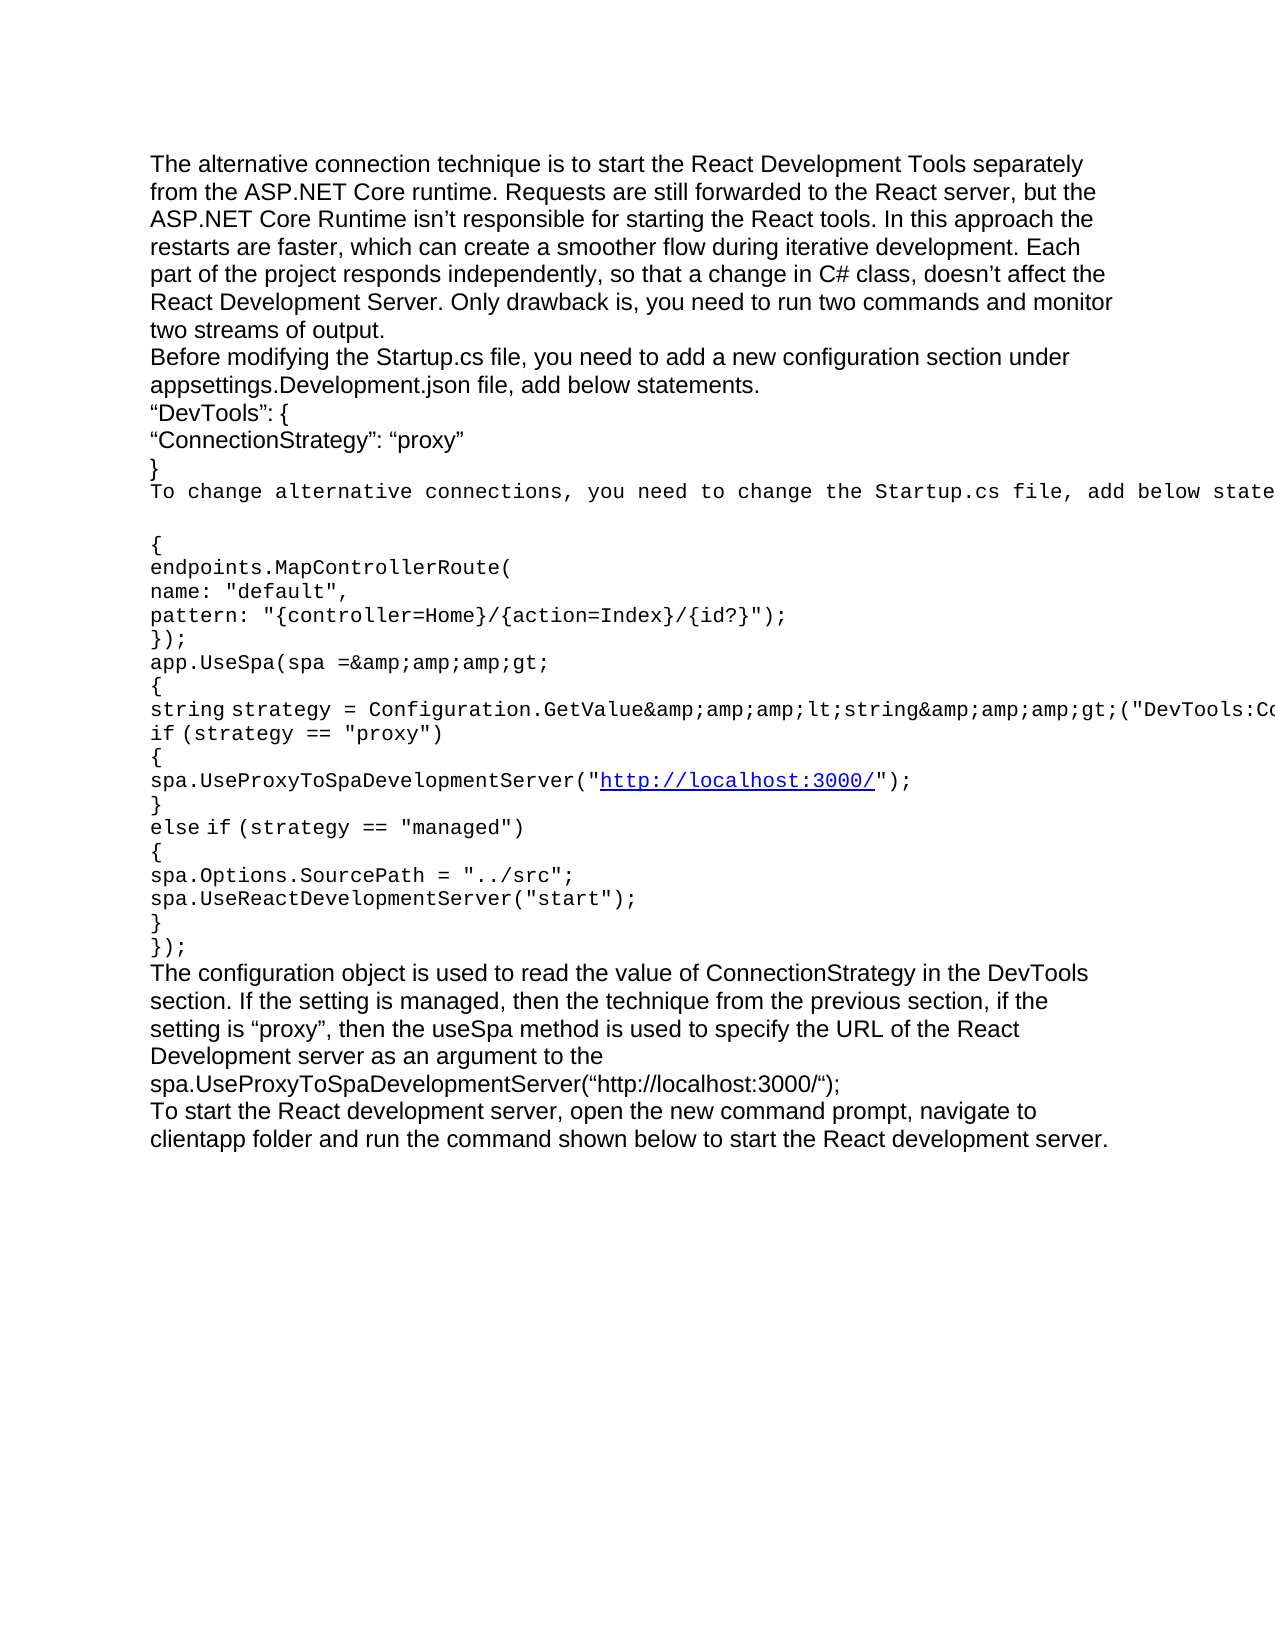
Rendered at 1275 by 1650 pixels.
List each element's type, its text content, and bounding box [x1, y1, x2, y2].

text To start the React development server, open the new command prompt, navigate to clientapp folder and run the command shown below to start the React development server. [150, 1097, 1125, 1152]
table_header To change alternative connections, you need to change the Startup.cs file, add below statements. { endpoints.MapControllerRoute( name: "default", pattern: "{controller=Home}/{action=Index}/{id?}"); }); app.UseSpa(spa =&amp;amp;amp;gt; { string strategy = Configuration.GetValue&amp;amp;amp;lt;string&amp;amp;amp;gt;("DevTools:ConnectionStrategy"); if (strategy == "proxy") { spa.UseProxyToSpaDevelopmentServer("http://localhost:3000/"); } else if (strategy == "managed") { spa.Options.SourcePath = "../src"; spa.UseReactDevelopmentServer("start"); } }); [150, 481, 1275, 959]
text The configuration object is used to read the value of ConnectionStrategy in the DevTools section. If the setting is managed, then the technique from the previous section, if the setting is “proxy”, then the useSpa method is used to specify the URL of the React Development server as an argument to the spa.UseProxyToSpaDevelopmentServer(“http://localhost:3000/“); [150, 959, 1125, 1097]
text The alternative connection technique is to start the React Development Tools separately from the ASP.NET Core runtime. Requests are still forwarded to the React server, but the ASP.NET Core Runtime isn’t responsible for starting the React tools. In this approach the restarts are faster, which can create a smoother flow during iterative development. Each part of the project responds independently, so that a change in C# class, doesn’t affect the React Development Server. Only drawback is, you need to run two commands and monitor two streams of output. Before modifying the Startup.cs file, you need to add a new configuration section under appsettings.Development.json file, add below statements. [150, 150, 1125, 398]
text “DevTools”: { “ConnectionStrategy”: “proxy” } [150, 398, 1125, 481]
